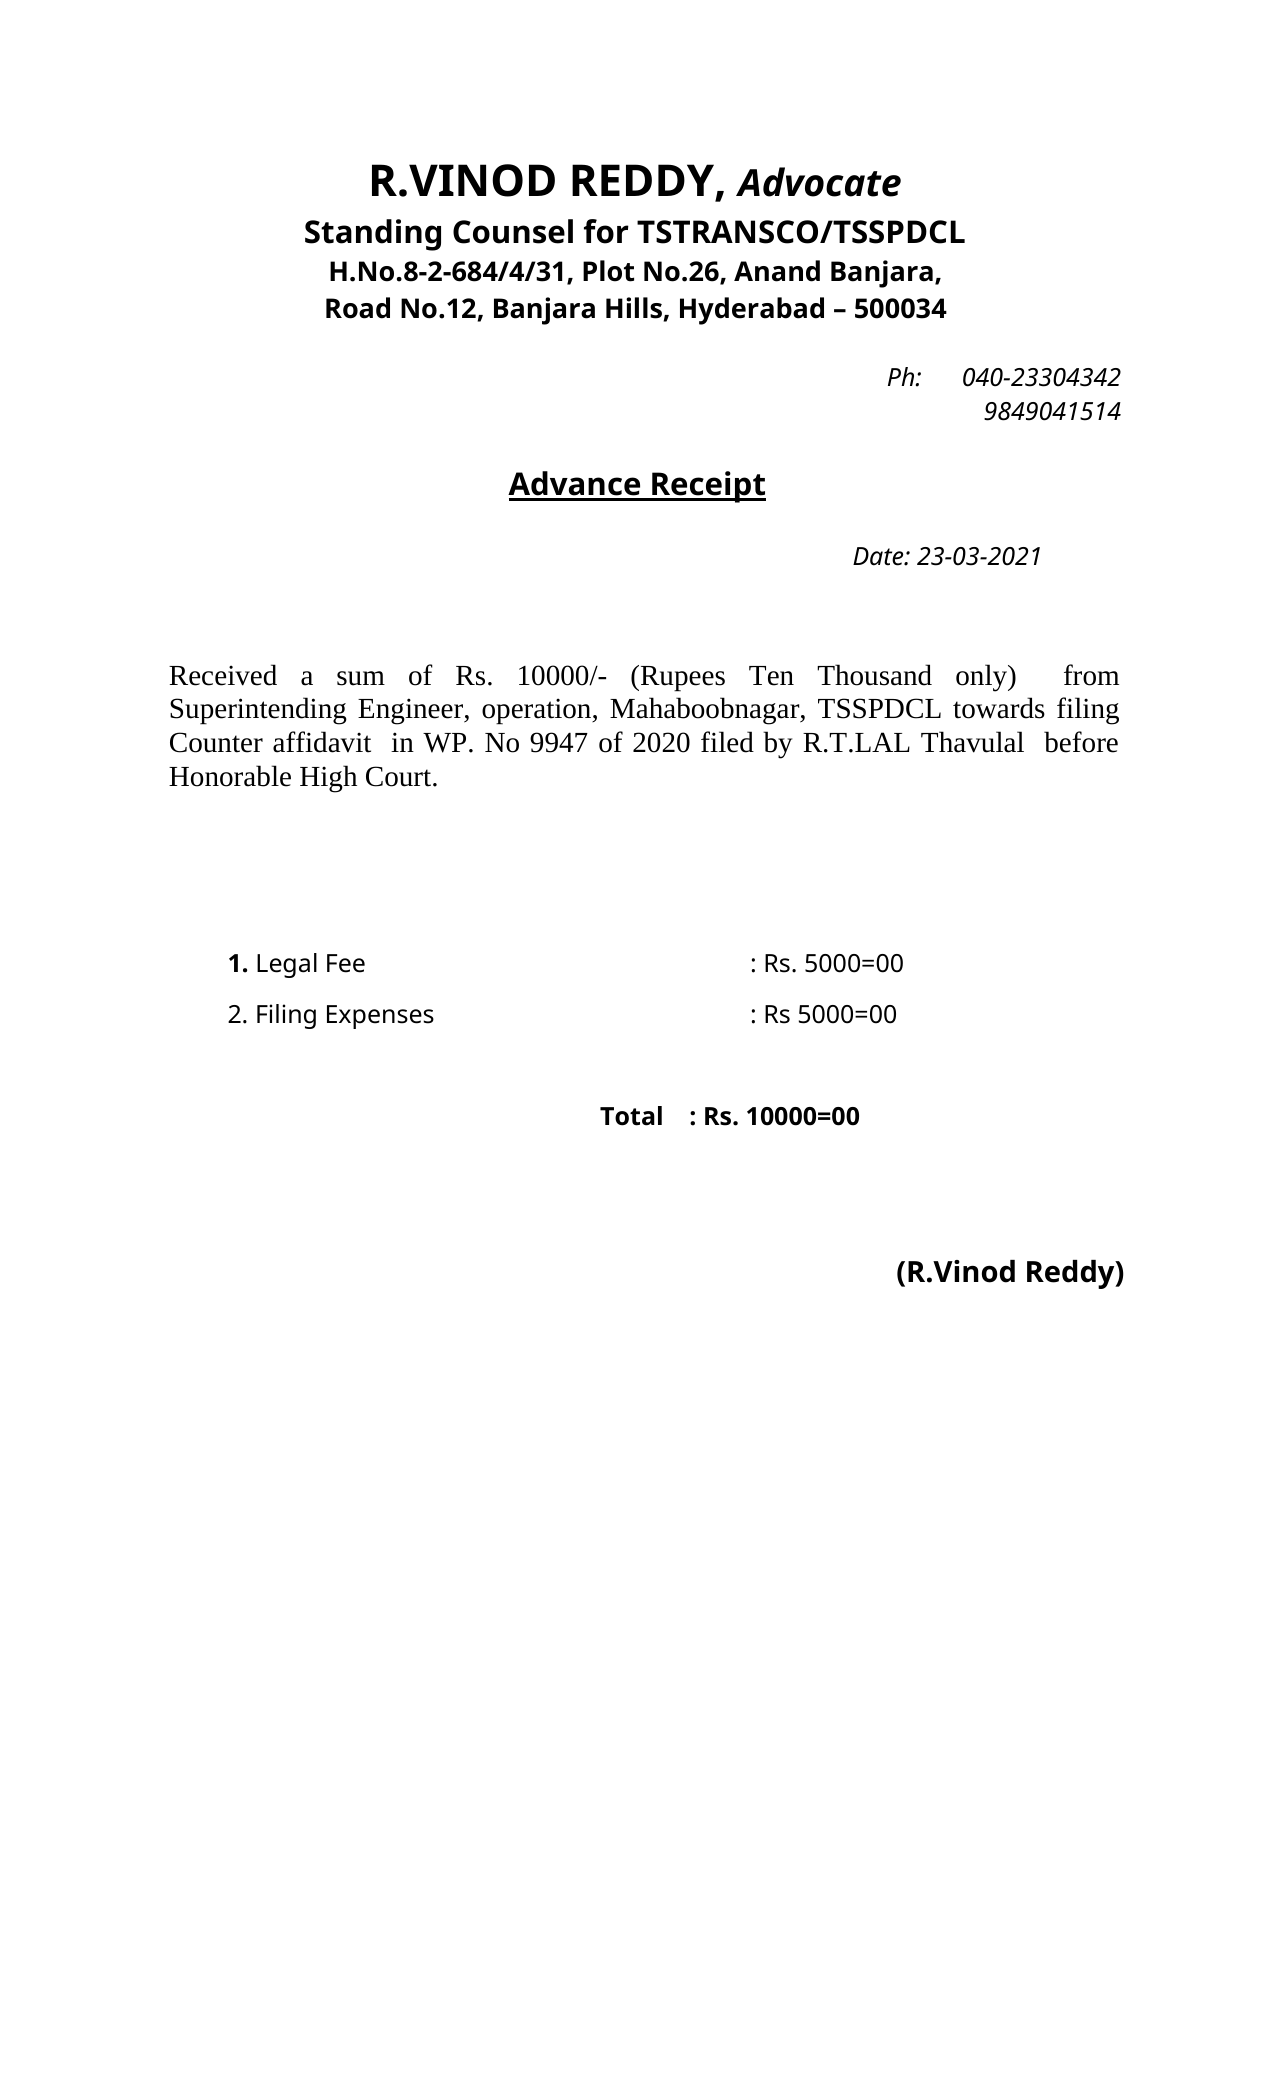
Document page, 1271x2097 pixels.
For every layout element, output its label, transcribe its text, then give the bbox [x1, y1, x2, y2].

text Received a sum of Rs. 10000/- (Rupees Ten Thousand only) from Superintending Engineer, operation, Mahaboobnagar, TSSPDCL towards filing Counter affidavit in WP. No 9947 of 2020 filed by R.T.LAL Thavulal before Honorable High Court. [169, 658, 1121, 792]
text 9849041514 [150, 394, 1121, 428]
text Ph: 040-23304342 [150, 360, 1121, 394]
text H.No.8-2-684/4/31, Plot No.26, Anand Banjara, [150, 252, 1121, 289]
list Filing Expenses : Rs 5000=00 [227, 996, 1006, 1030]
text R.VINOD REDDY, Advocate [227, 150, 1042, 209]
text Total : Rs. 10000=00 [150, 1098, 1006, 1132]
list Legal Fee : Rs. 5000=00 [227, 945, 1006, 979]
text Road No.12, Banjara Hills, Hyderabad – 500034 [150, 289, 1121, 326]
text Date: 23-03-2021 [227, 539, 1042, 573]
text (R.Vinod Reddy) [677, 1252, 1124, 1291]
text Advance Receipt [150, 462, 1124, 505]
text Standing Counsel for TSTRANSCO/TSSPDCL [227, 209, 1042, 252]
